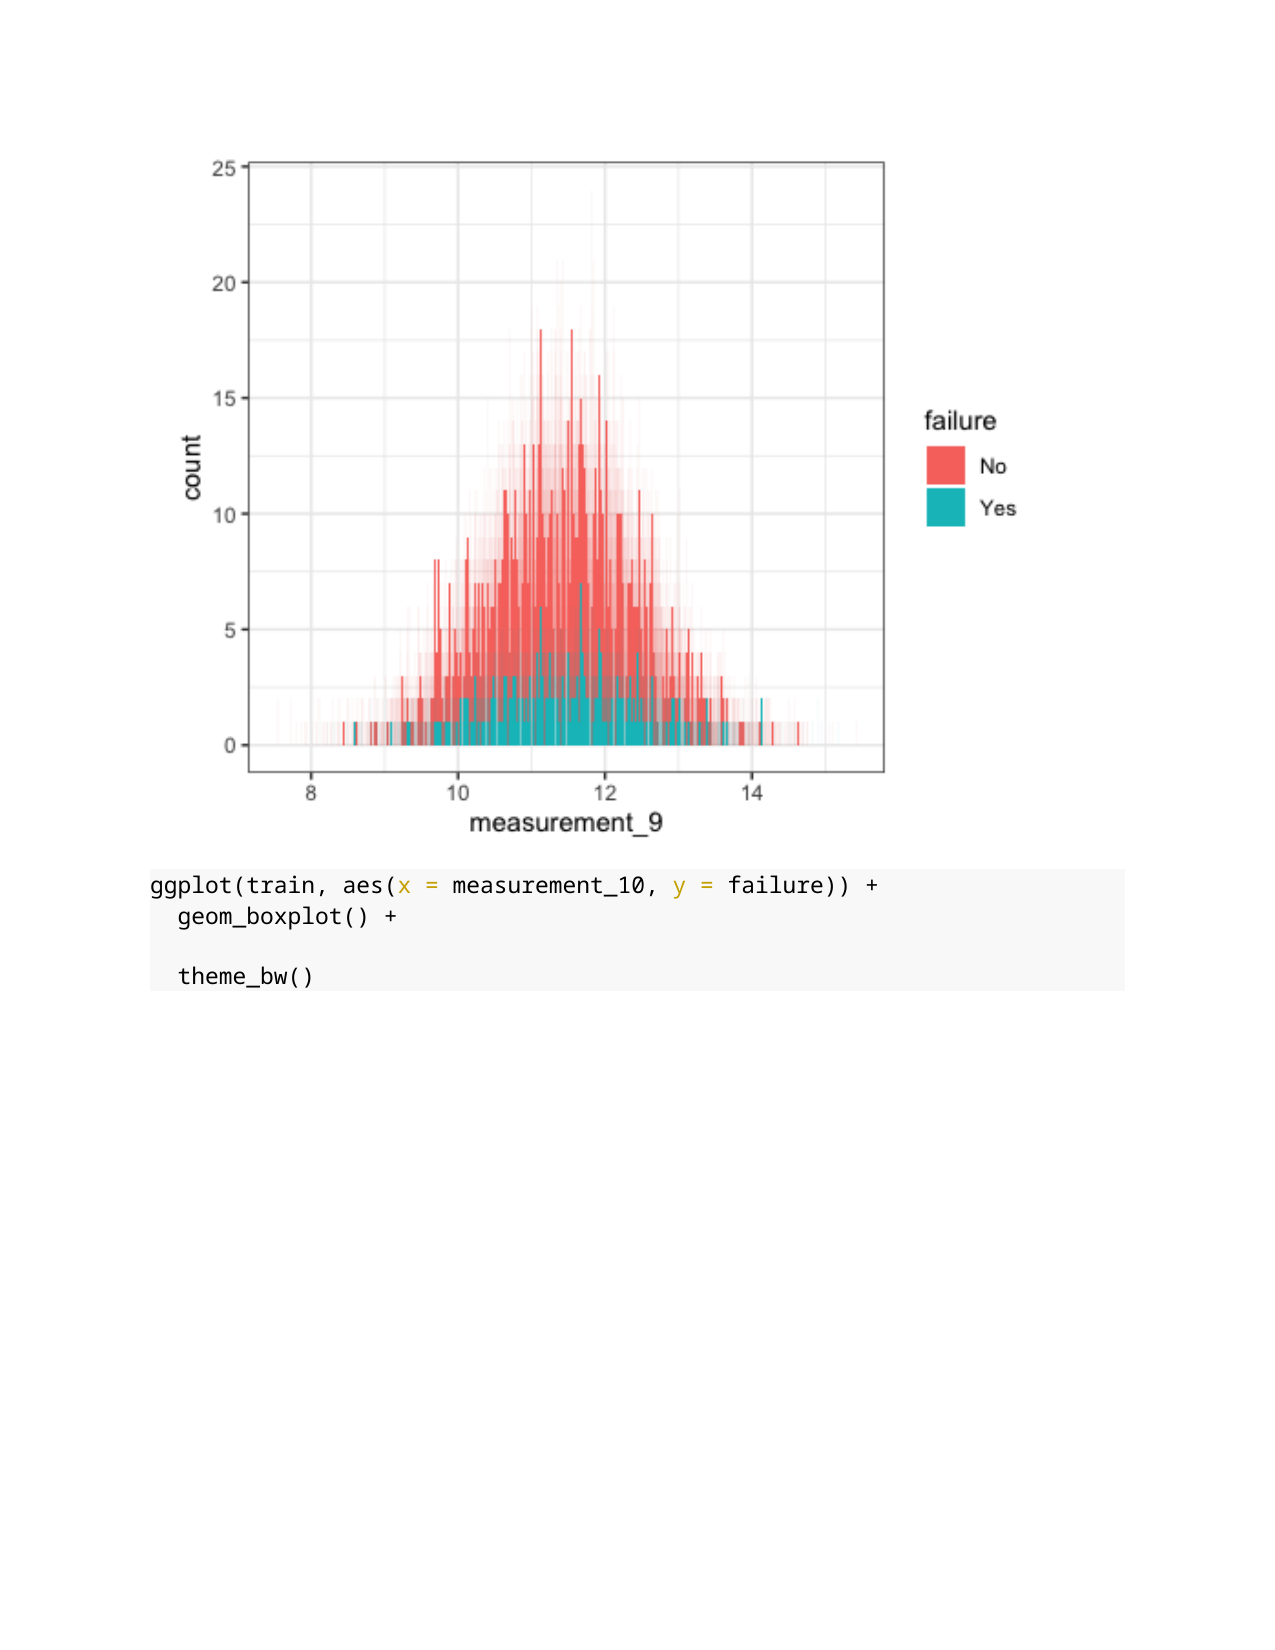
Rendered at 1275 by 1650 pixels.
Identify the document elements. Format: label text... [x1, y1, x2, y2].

text ggplot(train, aes(x = measurement_10, y = failure)) + geom_boxplot() + theme_bw() [150, 869, 1125, 991]
picture [168, 150, 1044, 850]
